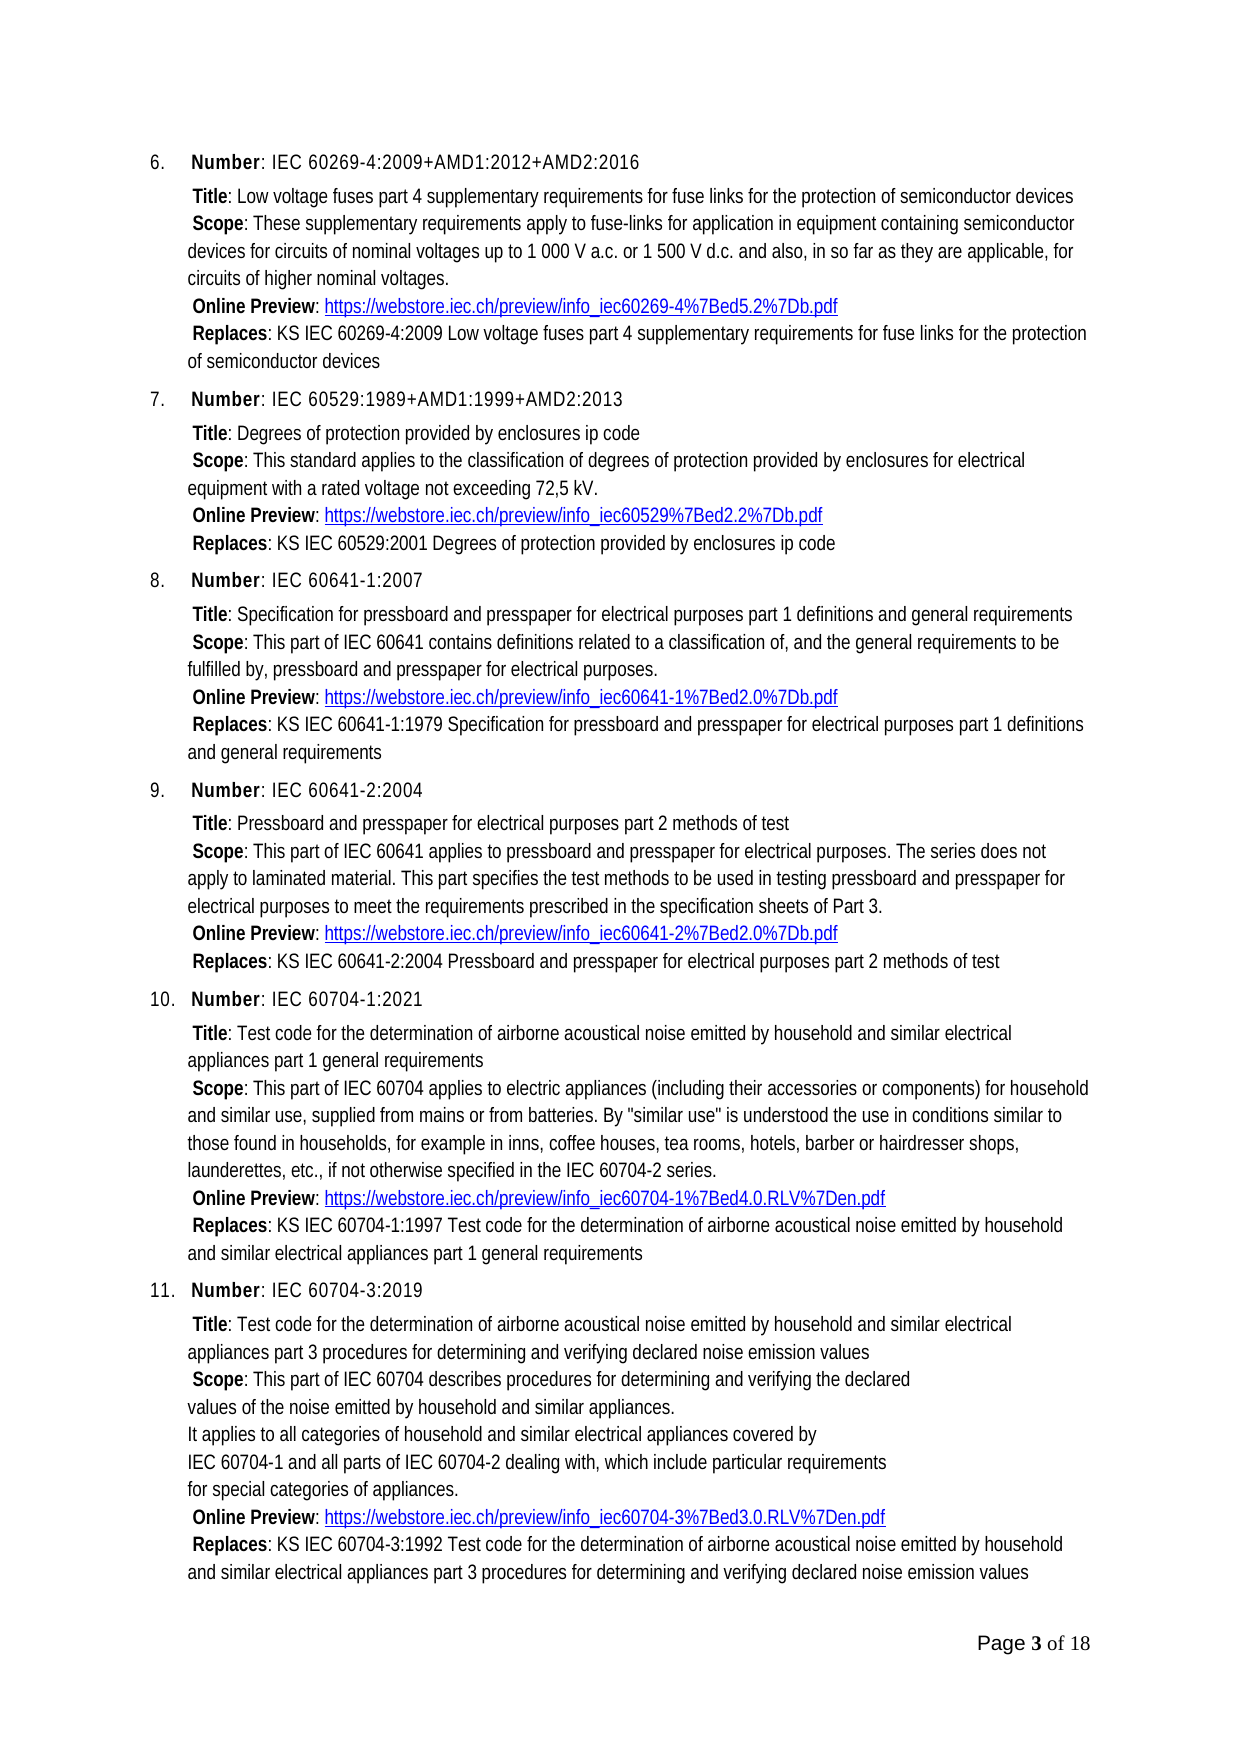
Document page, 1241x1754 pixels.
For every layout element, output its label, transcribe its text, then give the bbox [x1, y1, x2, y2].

list Online Preview: https://webstore.iec.ch/preview/info_iec60704-3%7Bed3.0.RLV%7Den.pdf [187, 1504, 1090, 1528]
list Online Preview: https://webstore.iec.ch/preview/info_iec60269-4%7Bed5.2%7Db.pdf [187, 294, 1090, 318]
list Number: IEC 60529:1989+AMD1:1999+AMD2:2013 [150, 387, 1090, 411]
list Replaces: KS IEC 60269-4:2009 Low voltage fuses part 4 supplementary requirements for fuse links for the protection of semiconductor devices [187, 321, 1090, 373]
list Number: IEC 60269-4:2009+AMD1:2012+AMD2:2016 [150, 150, 1090, 174]
list Title: Test code for the determination of airborne acoustical noise emitted by household and similar electrical appliances part 1 general requirements [187, 1020, 1090, 1072]
list Replaces: KS IEC 60704-3:1992 Test code for the determination of airborne acoustical noise emitted by household and similar electrical appliances part 3 procedures for determining and verifying declared noise emission values [187, 1532, 1090, 1583]
list Title: Test code for the determination of airborne acoustical noise emitted by household and similar electrical appliances part 3 procedures for determining and verifying declared noise emission values [187, 1312, 1090, 1363]
list Replaces: KS IEC 60641-2:2004 Pressboard and presspaper for electrical purposes part 2 methods of test [187, 949, 1090, 973]
list Online Preview: https://webstore.iec.ch/preview/info_iec60641-2%7Bed2.0%7Db.pdf [187, 921, 1090, 945]
list Scope: This part of IEC 60641 contains definitions related to a classification of, and the general requirements to be fulfilled by, pressboard and presspaper for electrical purposes. [187, 629, 1090, 681]
list Scope: These supplementary requirements apply to fuse-links for application in equipment containing semiconductor devices for circuits of nominal voltages up to 1 000 V a.c. or 1 500 V d.c. and also, in so far as they are applicable, for circuits of higher nominal voltages. [187, 211, 1090, 290]
list Scope: This part of IEC 60704 describes procedures for determining and verifying the declared values of the noise emitted by household and similar appliances. It applies to all categories of household and similar electrical appliances covered by IEC 60704-1 and all parts of IEC 60704-2 dealing with, which include particular requirements for special categories of appliances. [187, 1367, 1090, 1501]
list Replaces: KS IEC 60704-1:1997 Test code for the determination of airborne acoustical noise emitted by household and similar electrical appliances part 1 general requirements [187, 1213, 1090, 1264]
list Title: Specification for pressboard and presspaper for electrical purposes part 1 definitions and general requirements [187, 602, 1090, 626]
list Title: Pressboard and presspaper for electrical purposes part 2 methods of test [187, 811, 1090, 835]
list Replaces: KS IEC 60641-1:1979 Specification for pressboard and presspaper for electrical purposes part 1 definitions and general requirements [187, 712, 1090, 763]
list Scope: This standard applies to the classification of degrees of protection provided by enclosures for electrical equipment with a rated voltage not exceeding 72,5 kV. [187, 448, 1090, 499]
list Online Preview: https://webstore.iec.ch/preview/info_iec60704-1%7Bed4.0.RLV%7Den.pdf [187, 1185, 1090, 1209]
list Online Preview: https://webstore.iec.ch/preview/info_iec60641-1%7Bed2.0%7Db.pdf [187, 684, 1090, 708]
list Title: Low voltage fuses part 4 supplementary requirements for fuse links for the protection of semiconductor devices [187, 184, 1090, 208]
list Replaces: KS IEC 60529:2001 Degrees of protection provided by enclosures ip code [187, 530, 1090, 554]
list Number: IEC 60704-1:2021 [150, 987, 1090, 1011]
list Number: IEC 60641-1:2007 [150, 568, 1090, 592]
list Number: IEC 60704-3:2019 [150, 1278, 1090, 1302]
list Scope: This part of IEC 60704 applies to electric appliances (including their accessories or components) for household and similar use, supplied from mains or from batteries. By "similar use" is understood the use in conditions similar to those found in households, for example in inns, coffee houses, tea rooms, hotels, barber or hairdresser shops, launderettes, etc., if not otherwise specified in the IEC 60704-2 series. [187, 1075, 1090, 1182]
list Number: IEC 60641-2:2004 [150, 777, 1090, 801]
list Online Preview: https://webstore.iec.ch/preview/info_iec60529%7Bed2.2%7Db.pdf [187, 503, 1090, 527]
list Scope: This part of IEC 60641 applies to pressboard and presspaper for electrical purposes. The series does not apply to laminated material. This part specifies the test methods to be used in testing pressboard and presspaper for electrical purposes to meet the requirements prescribed in the specification sheets of Part 3. [187, 839, 1090, 918]
list Title: Degrees of protection provided by enclosures ip code [187, 420, 1090, 444]
